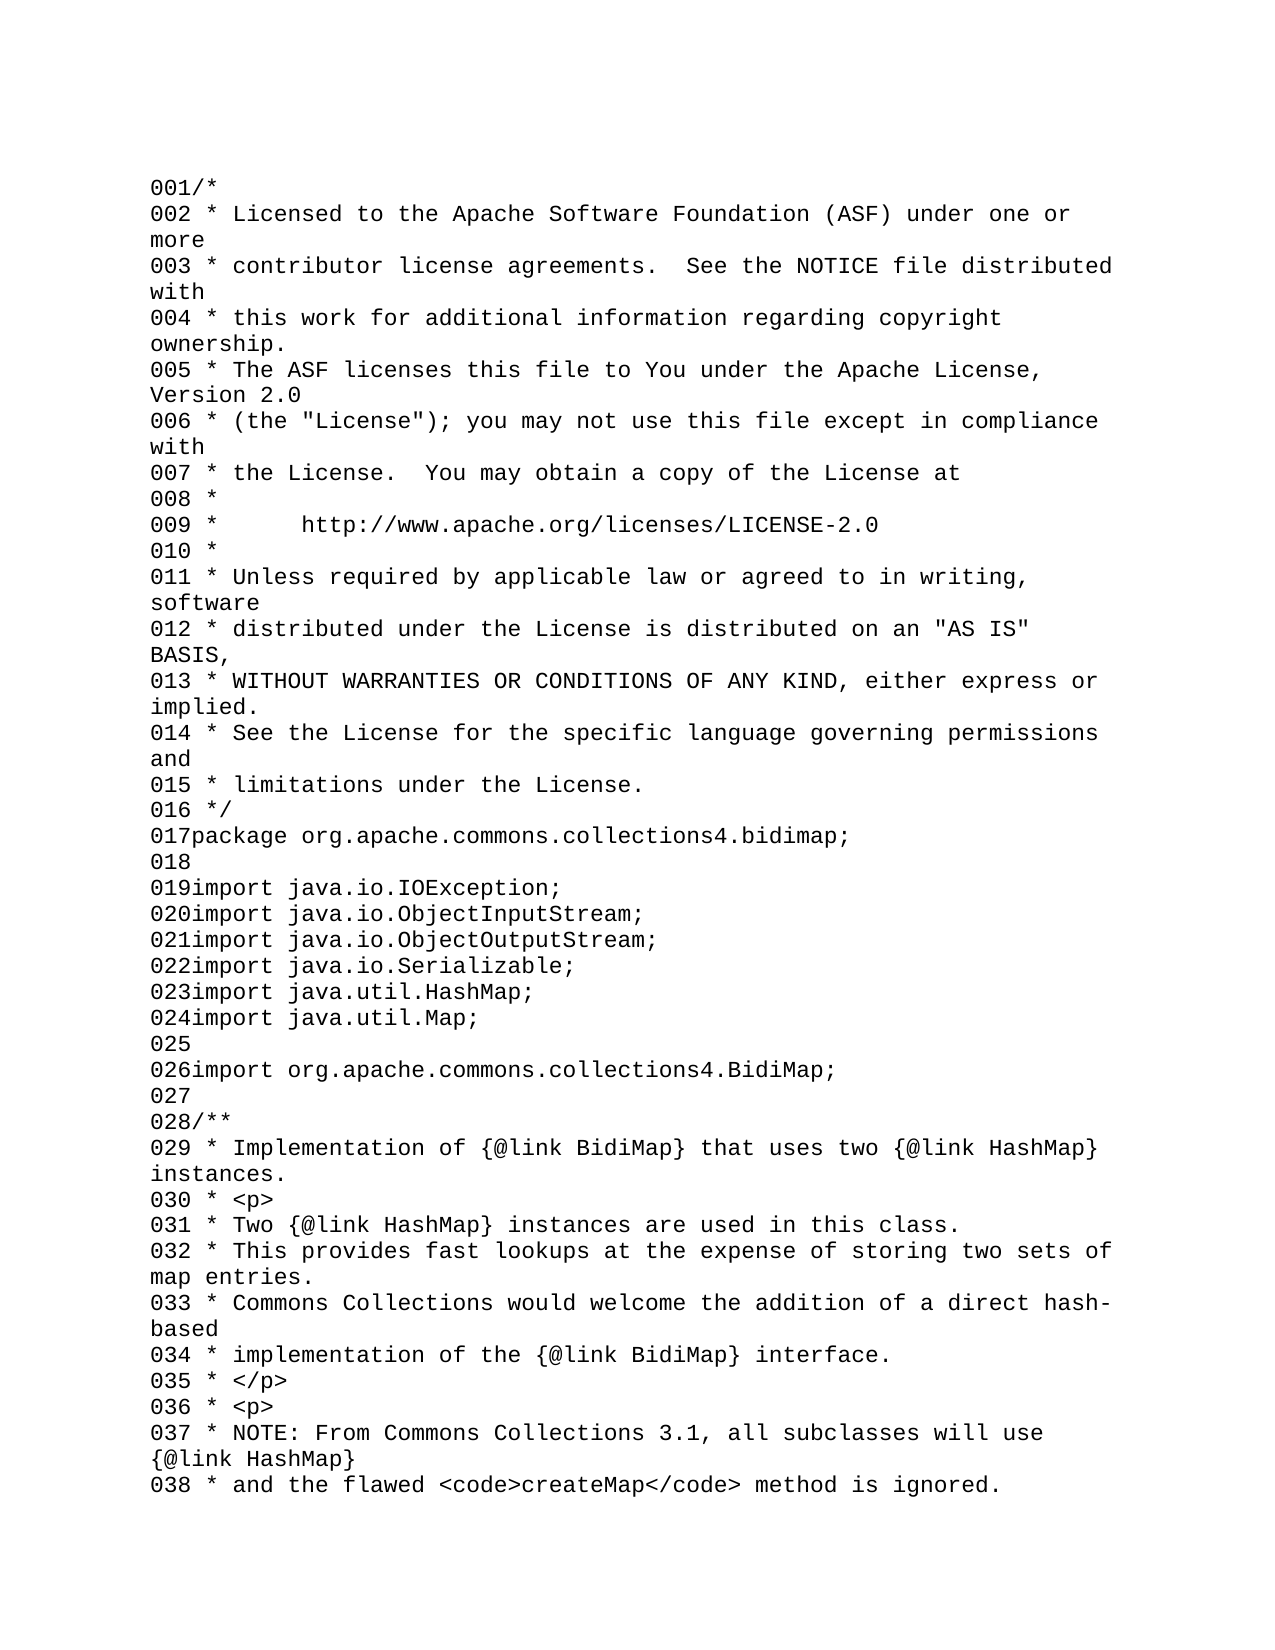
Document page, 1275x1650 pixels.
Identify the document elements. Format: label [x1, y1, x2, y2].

text [150, 176, 1125, 1499]
